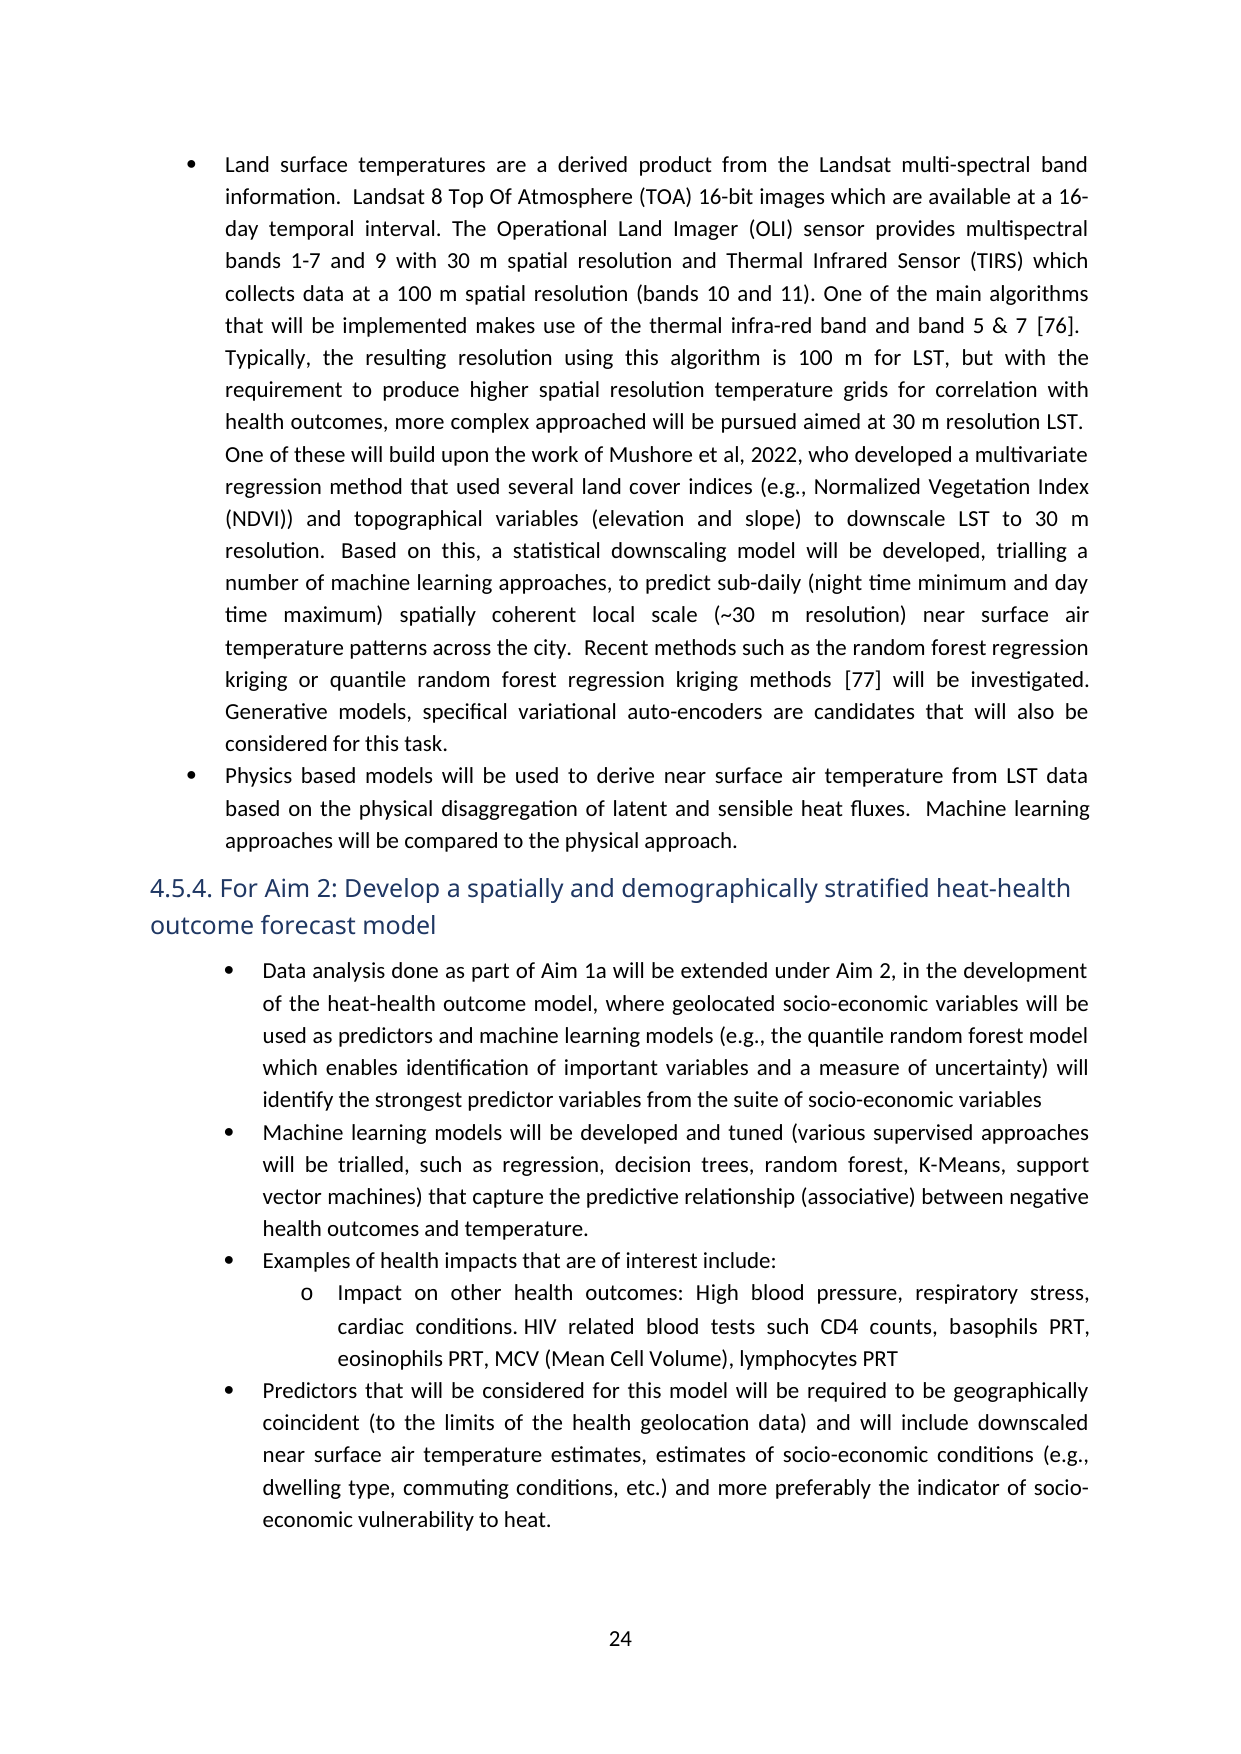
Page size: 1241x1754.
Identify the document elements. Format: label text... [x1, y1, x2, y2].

list Predictors that will be considered for this model will be required to be geographically coincident (to the limits of the health geolocation data) and will include downscaled near surface air temperature estimates, estimates of socio-economic conditions (e.g., dwelling type, commuting conditions, etc.) and more preferably the indicator of socio-economic vulnerability to heat. [225, 1376, 1090, 1533]
list Examples of health impacts that are of interest include: [225, 1246, 1090, 1274]
list Data analysis done as part of Aim 1a will be extended under Aim 2, in the development of the heat-health outcome model, where geolocated socio-economic variables will be used as predictors and machine learning models (e.g., the quantile random forest model which enables identification of important variables and a measure of uncertainty) will identify the strongest predictor variables from the suite of socio-economic variables [225, 957, 1090, 1113]
subtitle 4.5.4. For Aim 2: Develop a spatially and demographically stratified heat-health outcome forecast model [150, 871, 1090, 941]
list Land surface temperatures are a derived product from the Landsat multi-spectral band information. Landsat 8 Top Of Atmosphere (TOA) 16-bit images which are available at a 16-day temporal interval. The Operational Land Imager (OLI) sensor provides multispectral bands 1-7 and 9 with 30 m spatial resolution and Thermal Infrared Sensor (TIRS) which collects data at a 100 m spatial resolution (bands 10 and 11). One of the main algorithms that will be implemented makes use of the thermal infra-red band and band 5 & 7 [76]. Typically, the resulting resolution using this algorithm is 100 m for LST, but with the requirement to produce higher spatial resolution temperature grids for correlation with health outcomes, more complex approached will be pursued aimed at 30 m resolution LST. One of these will build upon the work of Mushore et al, 2022, who developed a multivariate regression method that used several land cover indices (e.g., Normalized Vegetation Index (NDVI)) and topographical variables (elevation and slope) to downscale LST to 30 m resolution. Based on this, a statistical downscaling model will be developed, trialling a number of machine learning approaches, to predict sub-daily (night time minimum and day time maximum) spatially coherent local scale (~30 m resolution) near surface air temperature patterns across the city. Recent methods such as the random forest regression kriging or quantile random forest regression kriging methods [77] will be investigated. Generative models, specifical variational auto-encoders are candidates that will also be considered for this task. [187, 150, 1090, 757]
list Physics based models will be used to derive near surface air temperature from LST data based on the physical disaggregation of latent and sensible heat fluxes. Machine learning approaches will be compared to the physical approach. [187, 762, 1090, 854]
list Impact on other health outcomes: High blood pressure, respiratory stress, cardiac conditions. HIV related blood tests such CD4 counts, basophils PRT, eosinophils PRT, MCV (Mean Cell Volume), lymphocytes PRT [300, 1278, 1090, 1372]
list Machine learning models will be developed and tuned (various supervised approaches will be trialled, such as regression, decision trees, random forest, K-Means, support vector machines) that capture the predictive relationship (associative) between negative health outcomes and temperature. [225, 1118, 1090, 1242]
